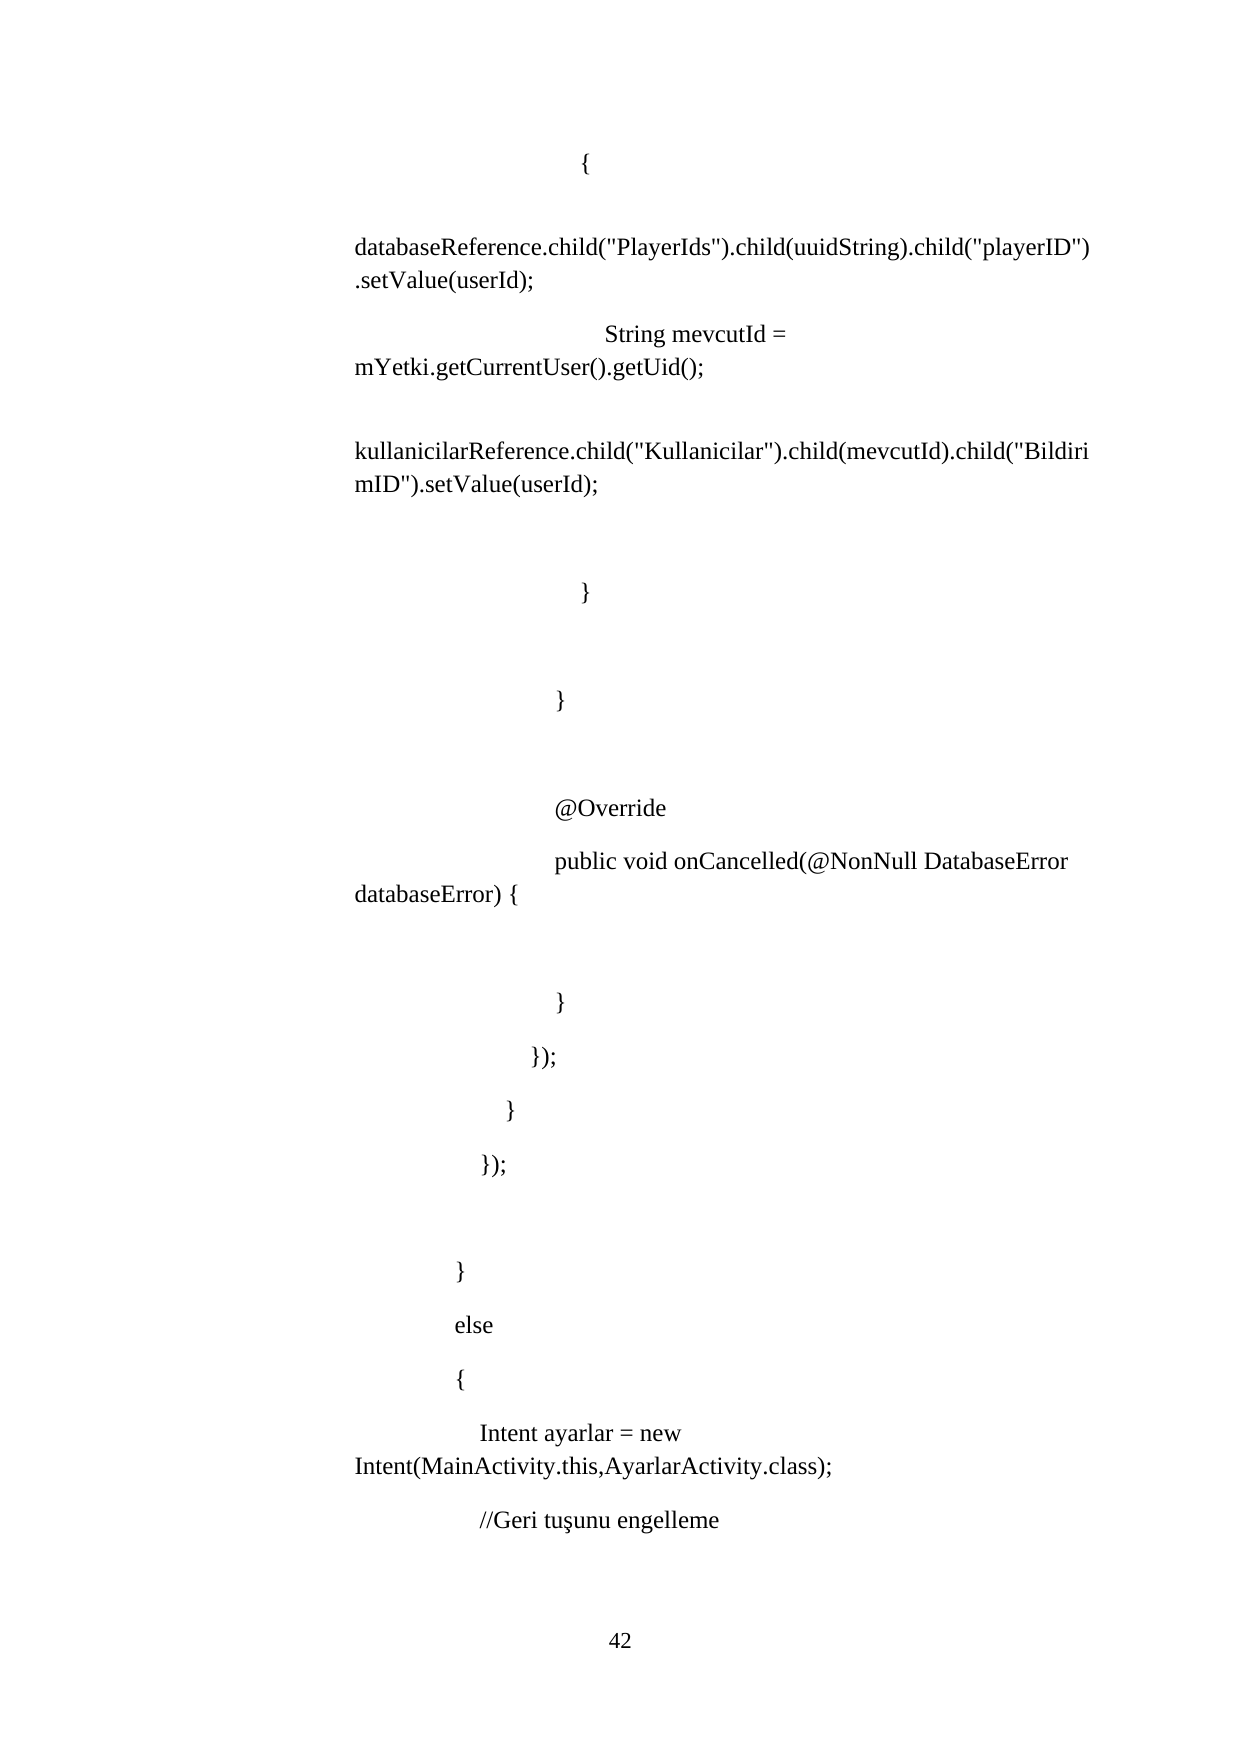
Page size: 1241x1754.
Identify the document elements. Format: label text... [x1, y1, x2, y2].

text public void onCancelled(@NonNull DatabaseError databaseError) { [354, 846, 1093, 908]
text Intent ayarlar = new Intent(MainActivity.this,AyarlarActivity.class); [354, 1418, 1093, 1480]
text }); [354, 1041, 1093, 1070]
text { [354, 148, 1093, 176]
text //Geri tuşunu engelleme [354, 1505, 1093, 1534]
text } [354, 1256, 1093, 1285]
text @Override [354, 793, 1093, 821]
text } [354, 987, 1093, 1016]
text } [354, 577, 1093, 606]
text } [354, 1095, 1093, 1124]
text String mevcutId = mYetki.getCurrentUser().getUid(); [354, 319, 1093, 381]
text databaseReference.child("PlayerIds").child(uuidString).child("playerID").setValue(userId); [354, 201, 1093, 294]
text { [354, 1364, 1093, 1393]
text kullanicilarReference.child("Kullanicilar").child(mevcutId).child("BildirimID").setValue(userId); [354, 406, 1093, 498]
text }); [354, 1149, 1093, 1177]
text else [354, 1310, 1093, 1339]
text } [354, 685, 1093, 714]
